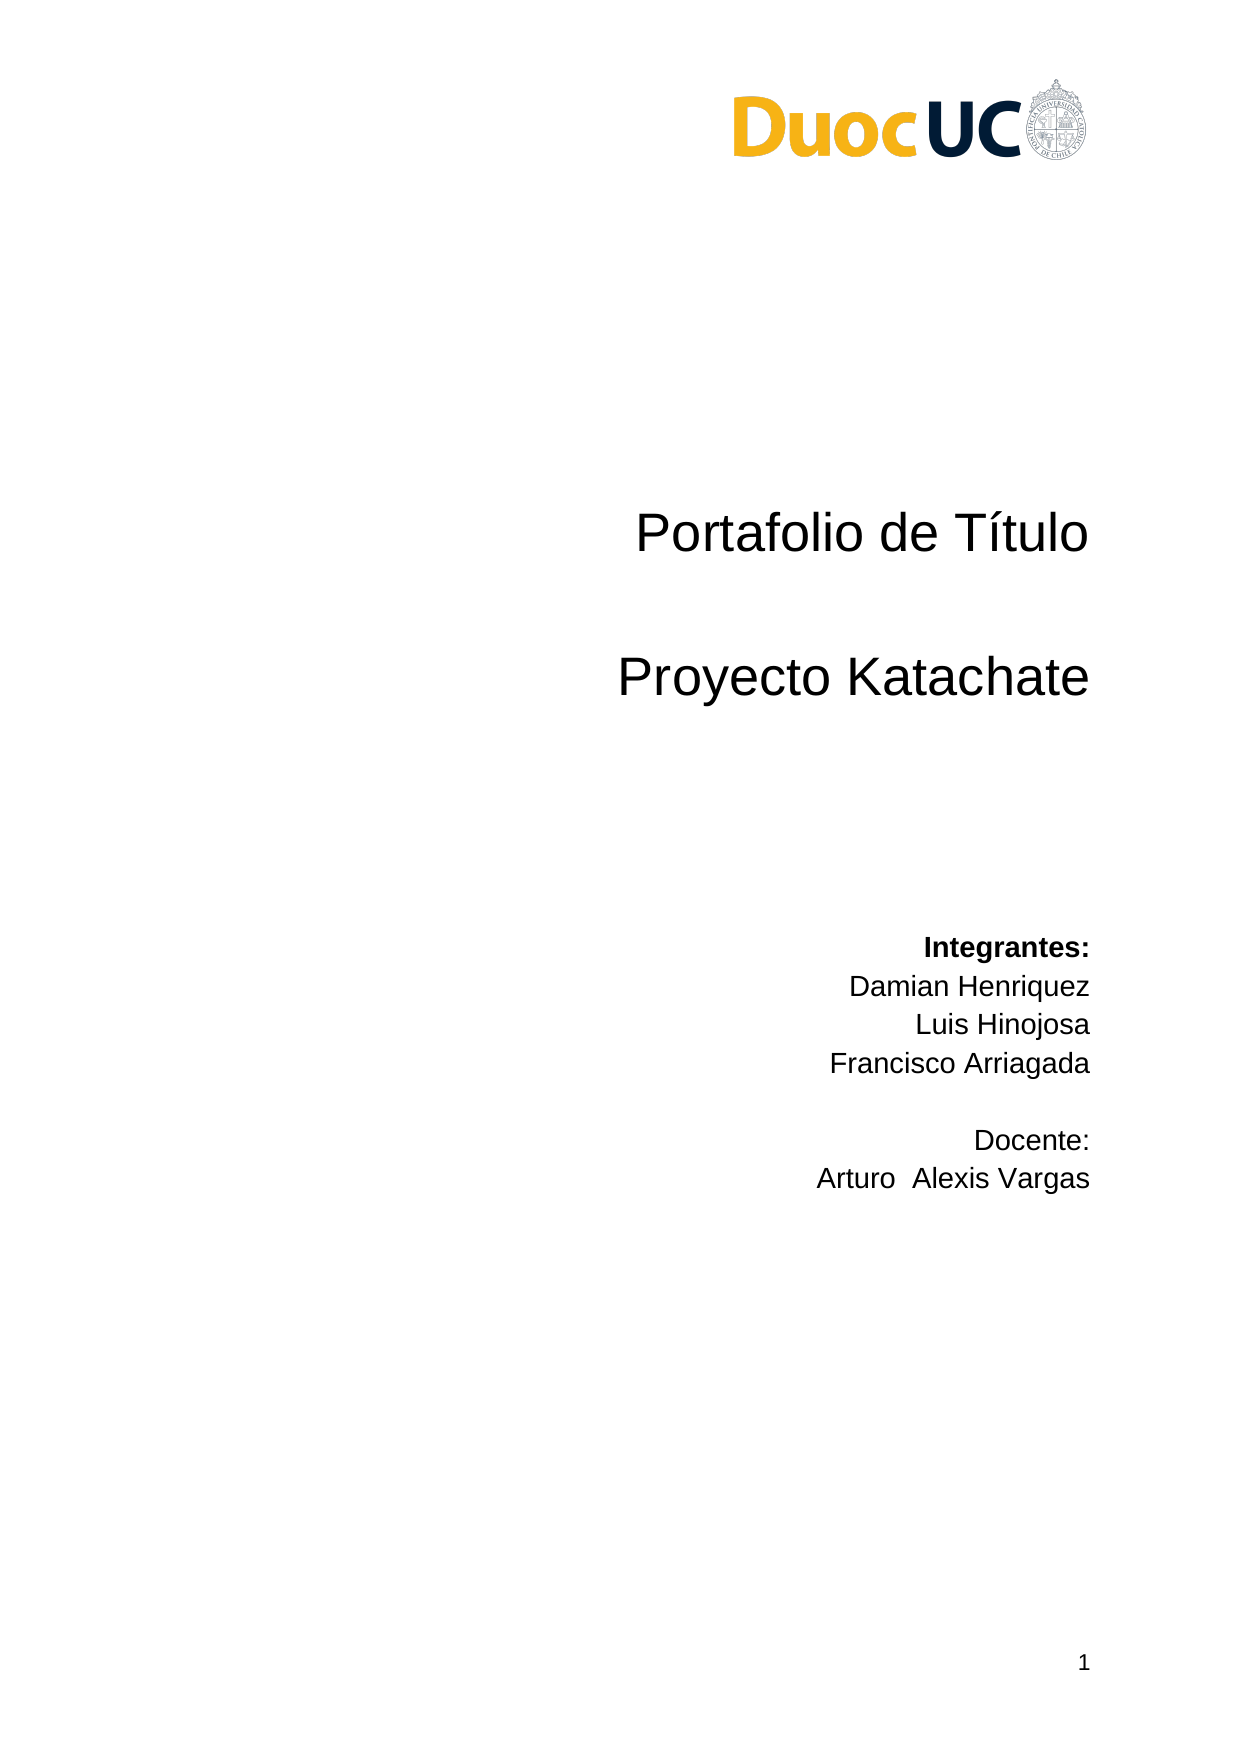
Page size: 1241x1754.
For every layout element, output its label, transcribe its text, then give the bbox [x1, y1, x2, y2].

text Damian Henriquez [150, 969, 1090, 1002]
picture [729, 75, 1091, 165]
text Integrantes: [150, 930, 1090, 964]
text Luis Hinojosa [150, 1007, 1090, 1041]
text Proyecto Katachate [150, 644, 1090, 706]
text Docente: [150, 1123, 1090, 1157]
text Arturo Alexis Vargas [150, 1162, 1090, 1195]
text Francisco Arriagada [150, 1046, 1090, 1079]
text Portafolio de Título [150, 501, 1090, 563]
